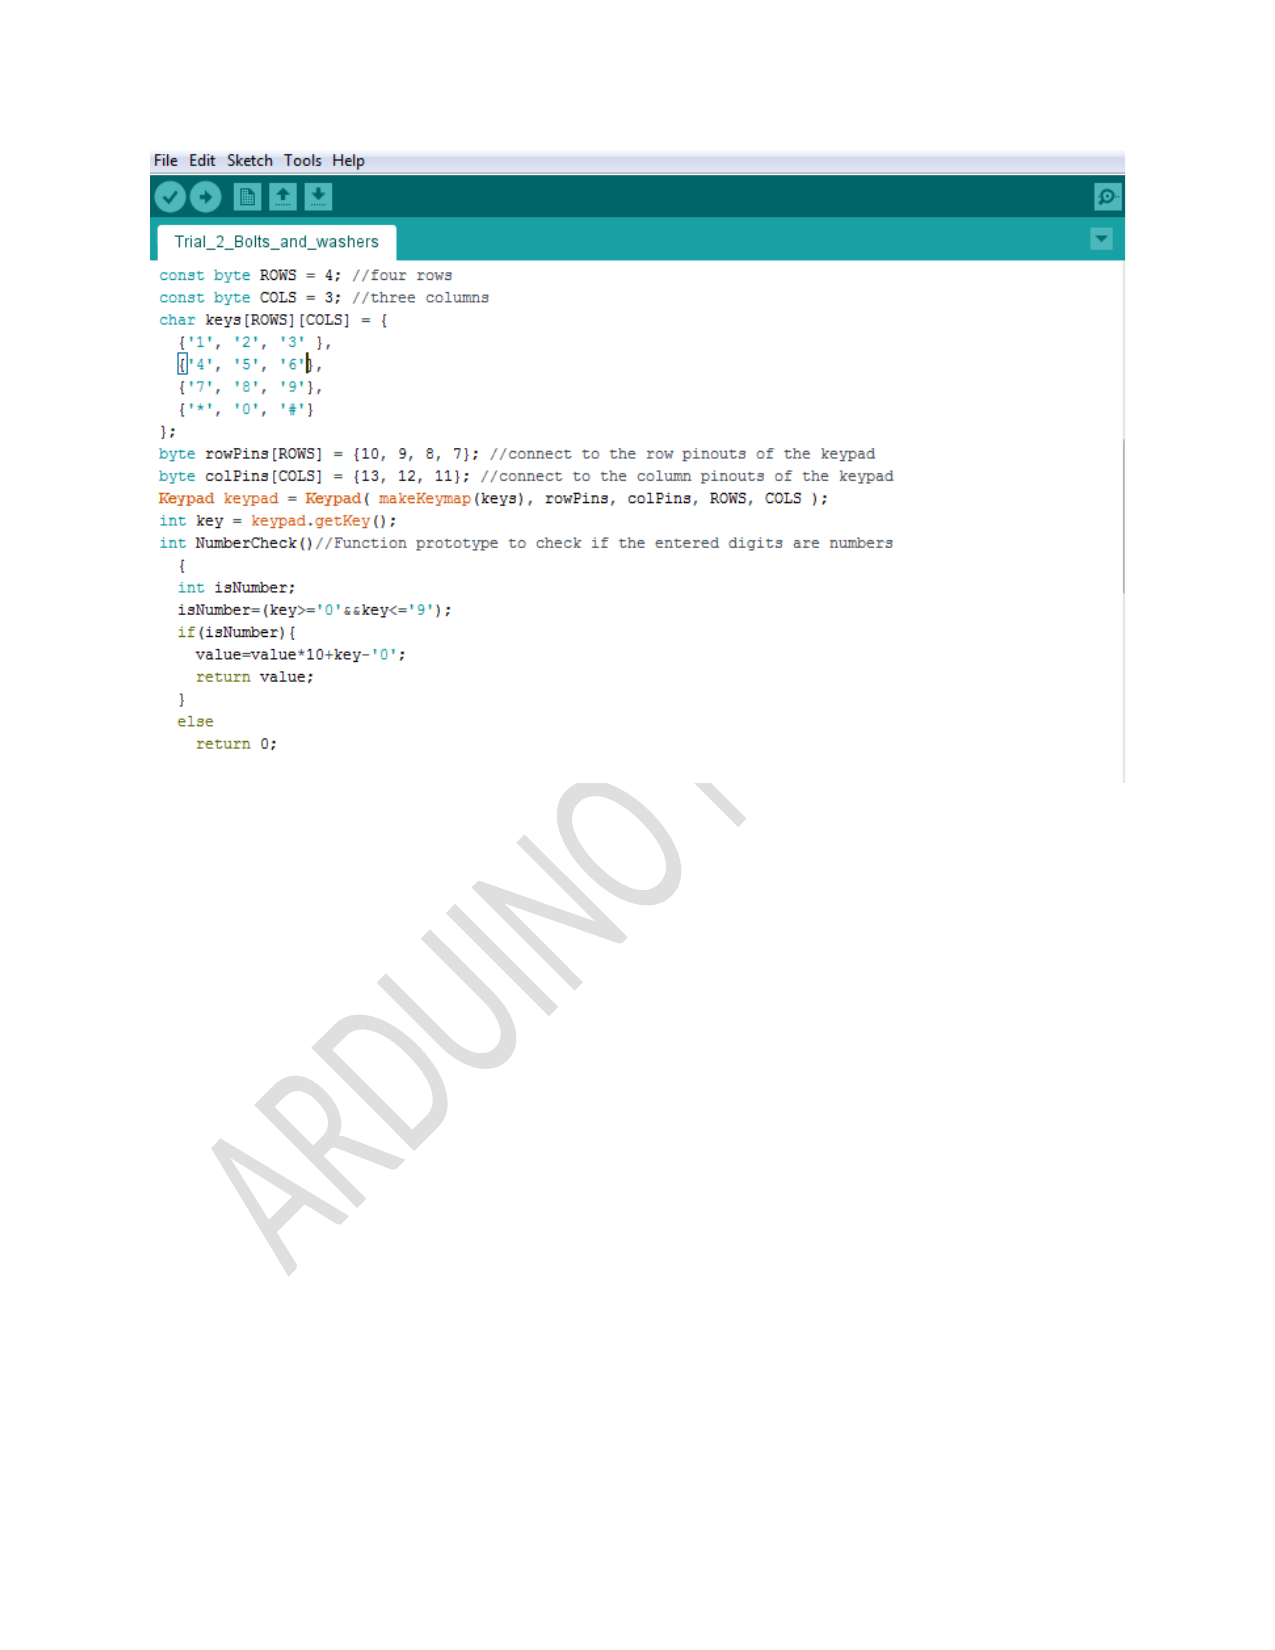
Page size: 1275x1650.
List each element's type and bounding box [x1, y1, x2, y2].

picture [150, 150, 1125, 783]
